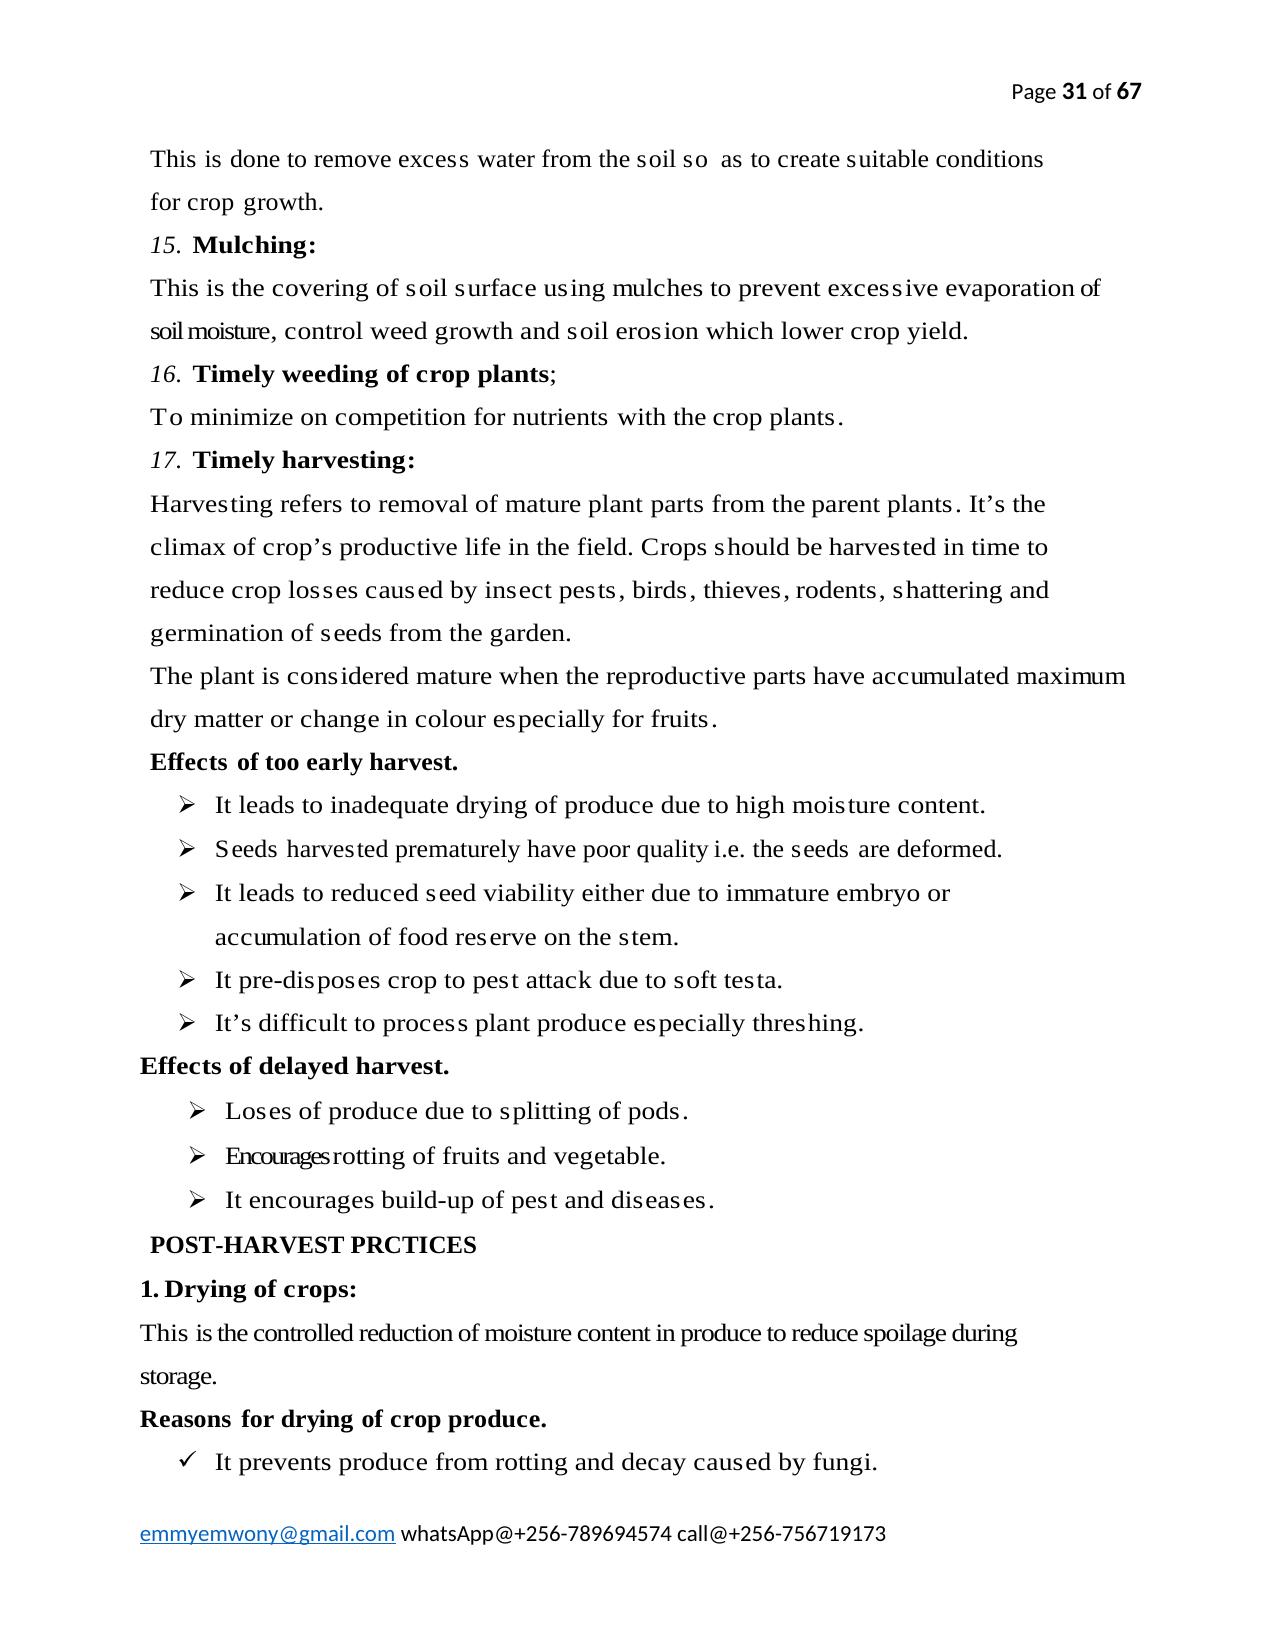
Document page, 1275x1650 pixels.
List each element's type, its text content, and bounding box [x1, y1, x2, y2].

list Timely harvesting: [150, 446, 1111, 474]
list Loses of produce due to splitting of pods. [187, 1096, 972, 1124]
list It leads to inadequate drying of produce due to high moisture content. [177, 791, 1142, 819]
list Seeds harvested prematurely have poor quality i.e. the seeds are deformed. [177, 834, 1142, 862]
text Reasons for drying of crop produce. [139, 1404, 1142, 1433]
list Encourages rotting of fruits and vegetable. [187, 1141, 972, 1169]
text This is done to remove excess water from the soil so as to create suitable conditions for crop growth. [150, 144, 1049, 216]
list It prevents produce from rotting and decay caused by fungi. [177, 1447, 1142, 1476]
list It leads to reduced seed viability either due to immature embryo or accumulation of food reserve on the stem. [177, 878, 977, 950]
text Effects of delayed harvest. [139, 1051, 881, 1080]
list To minimize on competition for nutrients with the crop plants. [150, 402, 1086, 431]
text This is the controlled reduction of moisture content in produce to reduce spoilage during storage. [139, 1318, 1050, 1390]
list It pre-disposes crop to pest attack due to soft testa. [177, 965, 1142, 993]
text 1. Drying of crops: [139, 1274, 1050, 1303]
list Timely weeding of crop plants; [150, 359, 1086, 388]
text Effects of too early harvest. [150, 747, 1142, 776]
text Harvesting refers to removal of mature plant parts from the parent plants. It’s the climax of crop’s productive life in the field. Crops should be harvested in time to reduce crop losses caused by insect pests, birds, thieves, rodents, shattering and germination of seeds from the garden. [150, 489, 1111, 647]
list Mulching: [150, 230, 1108, 259]
list It’s difficult to process plant produce especially threshing. [177, 1008, 881, 1037]
text This is the covering of soil surface using mulches to prevent excessive evaporation of soil moisture, control weed growth and soil erosion which lower crop yield. [150, 273, 1108, 345]
text POST-HARVEST PRCTICES [150, 1231, 972, 1259]
text The plant is considered mature when the reproductive parts have accumulated maximum dry matter or change in colour especially for fruits. [150, 661, 1138, 733]
list It encourages build-up of pest and diseases. [187, 1186, 972, 1214]
